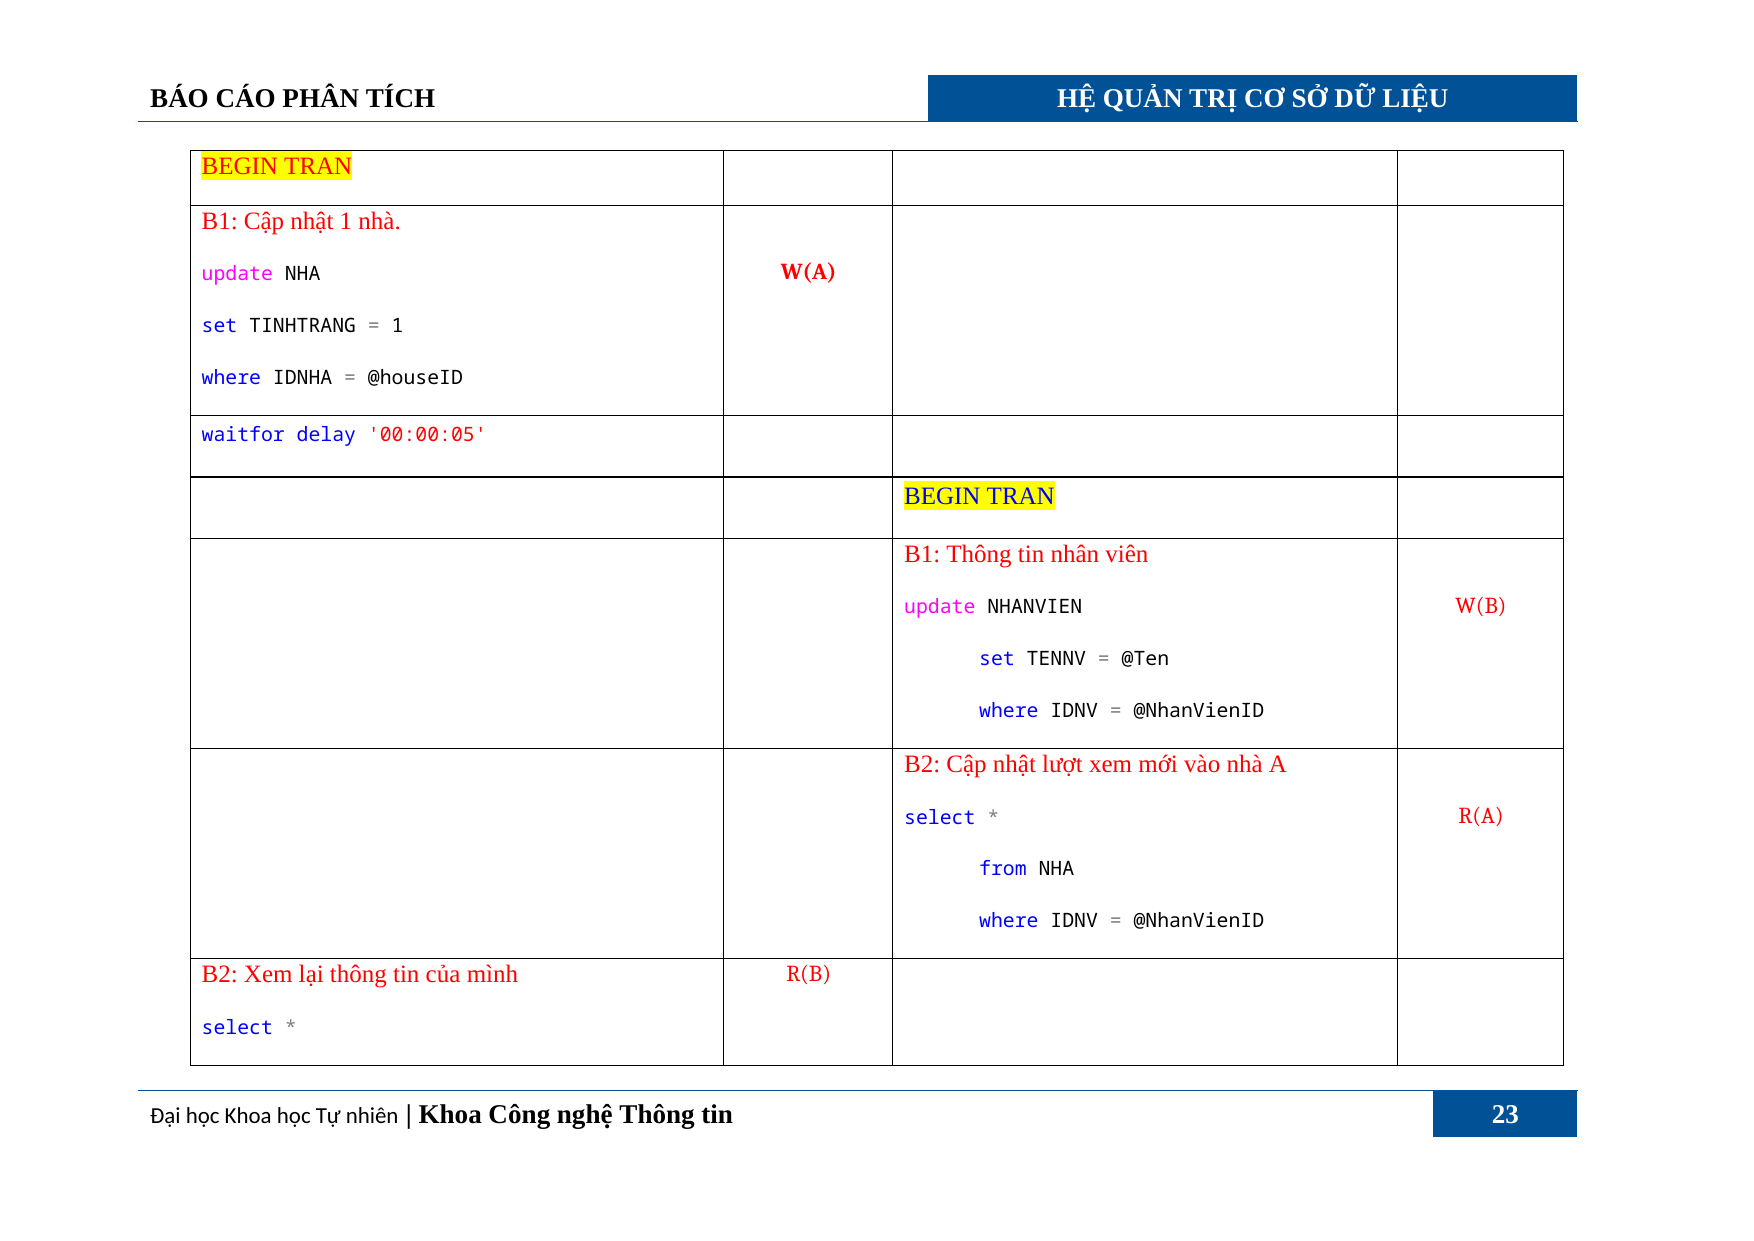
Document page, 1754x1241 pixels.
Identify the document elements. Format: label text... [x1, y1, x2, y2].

table_cell waitfor delay '00:00:05' [191, 416, 723, 476]
table_cell [1398, 206, 1563, 415]
table_cell [1398, 416, 1563, 476]
table_cell [191, 749, 723, 958]
table_cell [893, 959, 1397, 1065]
table_cell [724, 478, 892, 538]
table_cell [893, 416, 1397, 476]
table_cell W(B) [1398, 539, 1563, 748]
table_cell [893, 151, 1397, 205]
table_cell B1: Thông tin nhân viên update NHANVIEN set TENNV = @Ten where IDNV = @NhanVienID [893, 539, 1397, 748]
table_cell B2: Cập nhật lượt xem mới vào nhà A select * from NHA where IDNV = @NhanVienID [893, 749, 1397, 958]
table_cell BEGIN TRAN [893, 478, 1397, 538]
table_cell R(A) [1398, 749, 1563, 958]
table_cell B2: Xem lại thông tin của mình select * from NHANVIEN where IDNV = @NhanVienID [191, 959, 723, 1065]
table_cell [724, 539, 892, 748]
table_cell B1: Cập nhật 1 nhà. update NHA set TINHTRANG = 1 where IDNHA = @houseID [191, 206, 723, 415]
table_cell [1398, 151, 1563, 205]
table_cell [191, 539, 723, 748]
table_cell [191, 478, 723, 538]
table_cell W(A) [724, 206, 892, 415]
table_cell [724, 416, 892, 476]
table_cell [893, 206, 1397, 415]
table_cell R(B) [724, 959, 892, 1065]
table_cell [724, 749, 892, 958]
table_cell [1398, 959, 1563, 1065]
table_cell [724, 151, 892, 205]
table_cell [1398, 478, 1563, 538]
table_cell BEGIN TRAN [191, 151, 723, 205]
